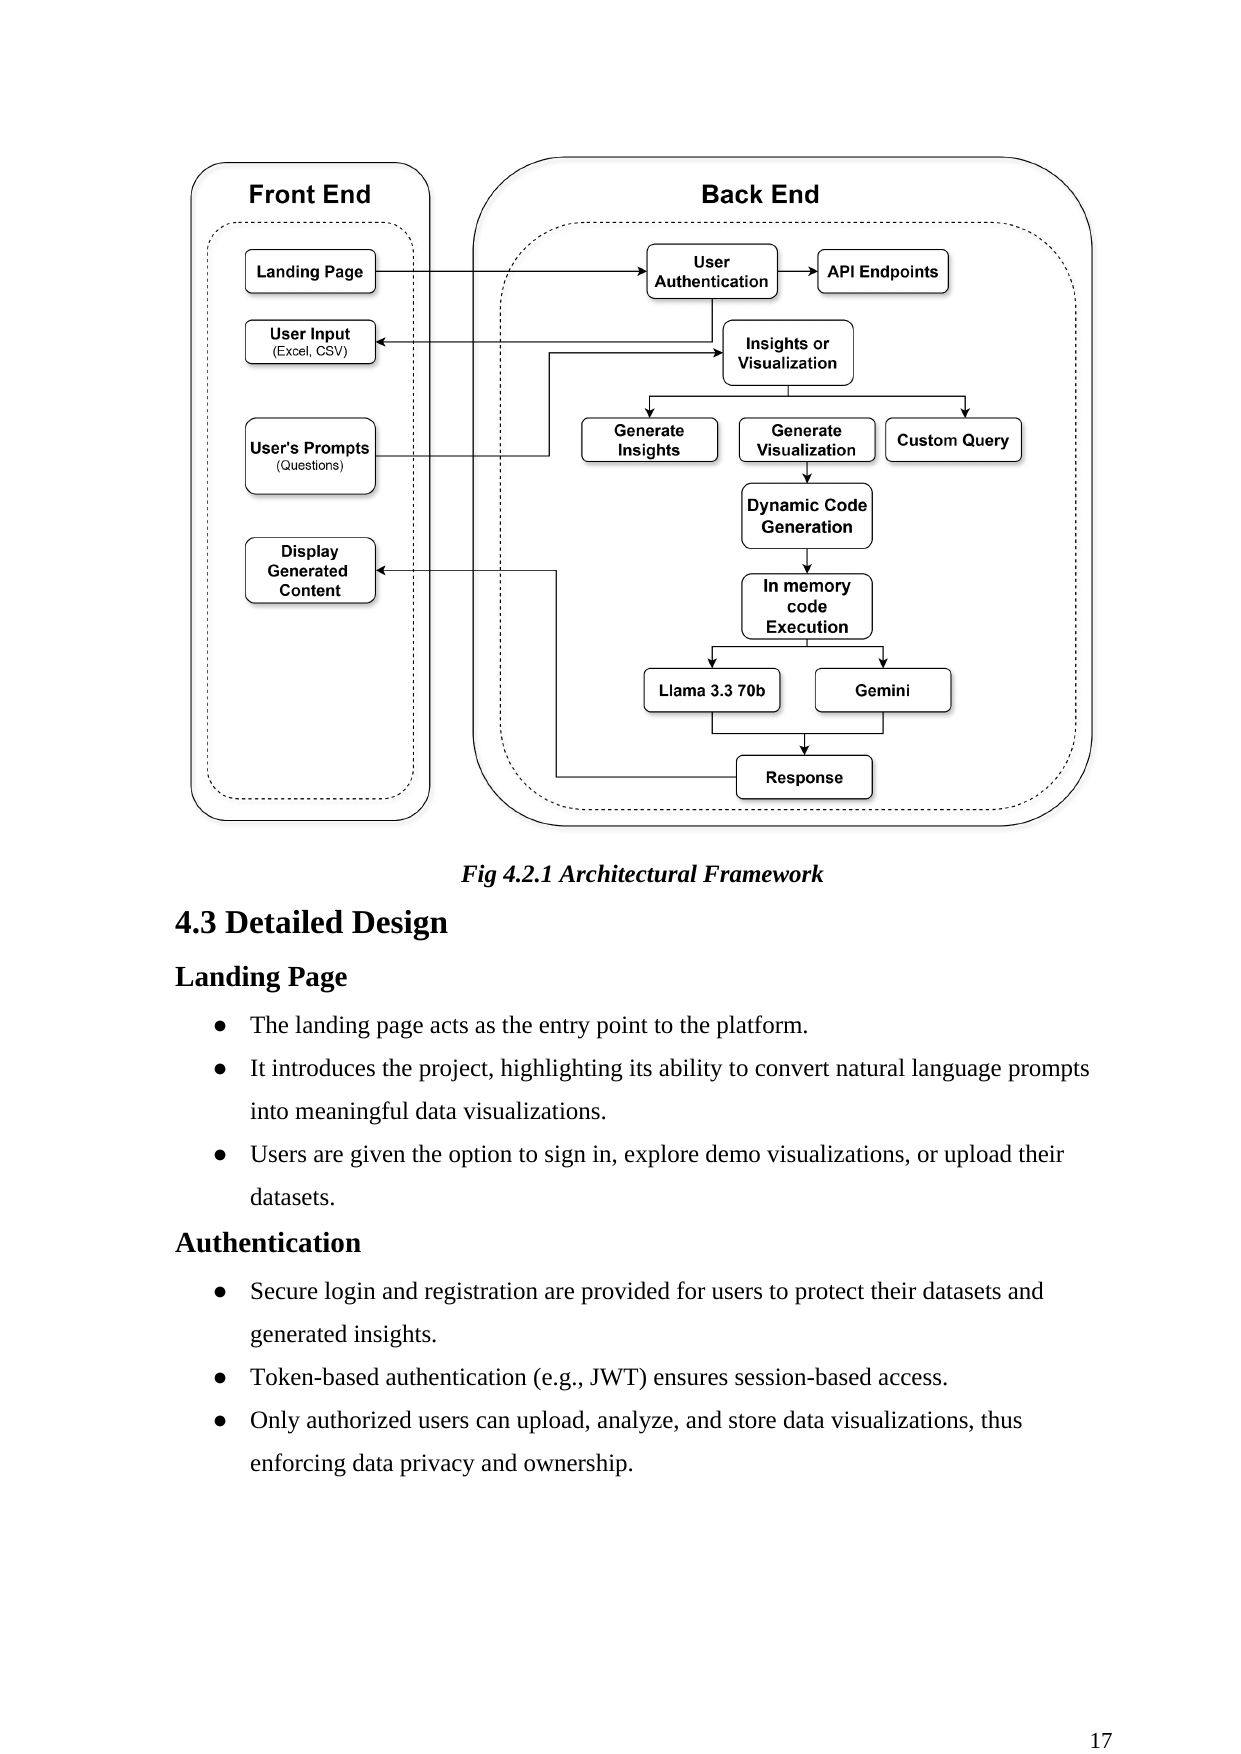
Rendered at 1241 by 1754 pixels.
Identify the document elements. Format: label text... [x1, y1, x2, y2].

text Fig 4.2.1 Architectural Framework [175, 859, 1112, 888]
text 4.3 Detailed Design [175, 902, 1112, 940]
list Secure login and registration are provided for users to protect their datasets and generated insights. [212, 1276, 1112, 1348]
list Only authorized users can upload, analyze, and store data visualizations, thus enforcing data privacy and ownership. [212, 1405, 1112, 1477]
picture [175, 141, 1112, 846]
list It introduces the project, highlighting its ability to convert natural language prompts into meaningful data visualizations. [212, 1053, 1112, 1125]
list Users are given the option to sign in, explore demo visualizations, or upload their datasets. [212, 1139, 1112, 1211]
list The landing page acts as the entry point to the platform. [212, 1010, 1112, 1039]
list Token-based authentication (e.g., JWT) ensures session-based access. [212, 1362, 1112, 1391]
text Authentication [175, 1226, 1112, 1259]
text Landing Page [175, 959, 1112, 993]
